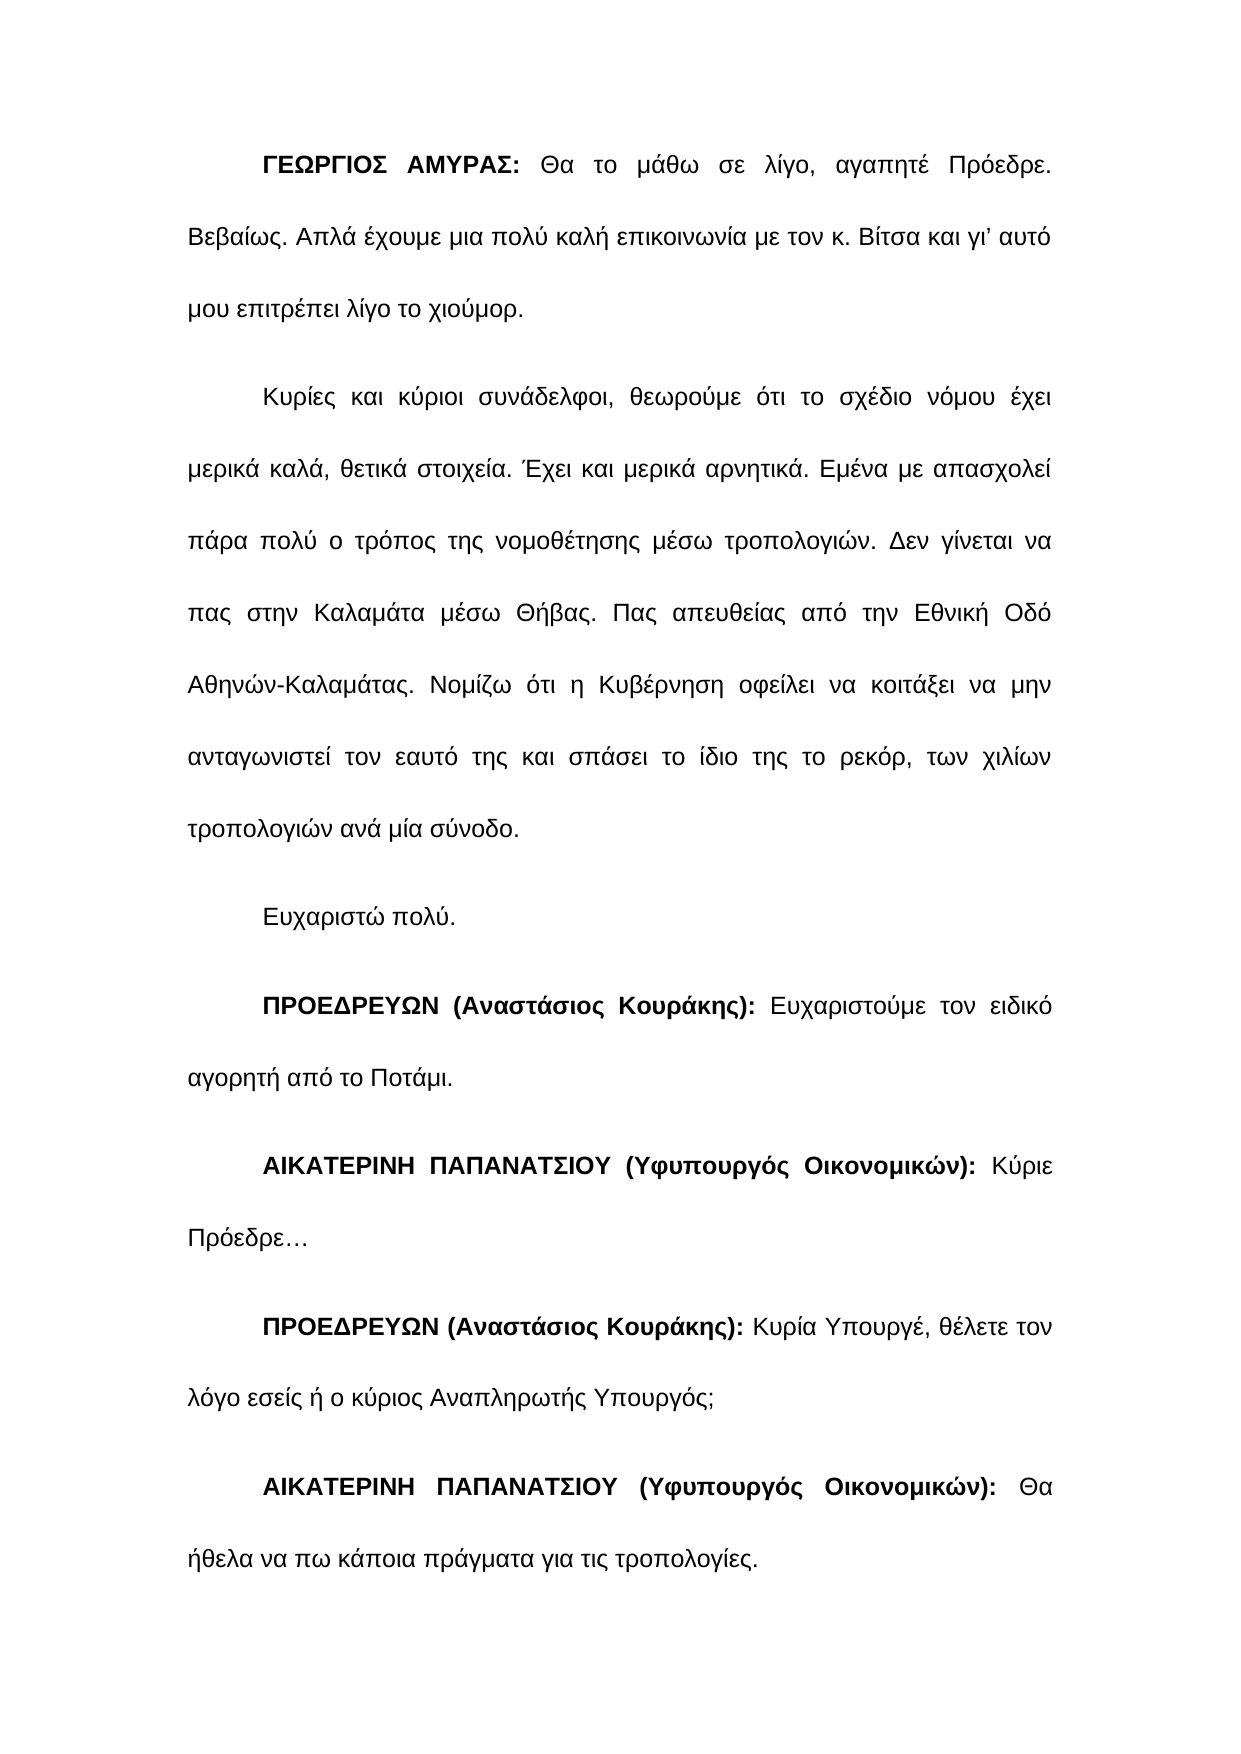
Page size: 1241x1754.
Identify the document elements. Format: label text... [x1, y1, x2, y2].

text Ευχαριστώ πολύ. [187, 902, 1053, 931]
text ΑΙΚΑΤΕΡΙΝΗ ΠΑΠΑΝΑΤΣΙΟΥ (Υφυπουργός Οικονομικών): Θα ήθελα να πω κάποια πράγματα για τις τροπολογίες. [187, 1472, 1053, 1572]
text Κυρίες και κύριοι συνάδελφοι, θεωρούμε ότι το σχέδιο νόμου έχει μερικά καλά, θετικά στοιχεία. Έχει και μερικά αρνητικά. Εμένα με απασχολεί πάρα πολύ ο τρόπος της νομοθέτησης μέσω τροπολογιών. Δεν γίνεται να πας στην Καλαμάτα μέσω Θήβας. Πας απευθείας από την Εθνική Οδό Αθηνών-Καλαμάτας. Νομίζω ότι η Κυβέρνηση οφείλει να κοιτάξει να μην ανταγωνιστεί τον εαυτό της και σπάσει το ίδιο της το ρεκόρ, των χιλίων τροπολογιών ανά μία σύνοδο. [187, 382, 1053, 842]
text ΑΙΚΑΤΕΡΙΝΗ ΠΑΠΑΝΑΤΣΙΟΥ (Υφυπουργός Οικονομικών): Κύριε Πρόεδρε… [187, 1151, 1053, 1252]
text ΠΡΟΕΔΡΕΥΩΝ (Αναστάσιος Κουράκης): Ευχαριστούμε τον ειδικό αγορητή από το Ποτάμι. [187, 991, 1053, 1091]
text ΠΡΟΕΔΡΕΥΩΝ (Αναστάσιος Κουράκης): Κυρία Υπουργέ, θέλετε τον λόγο εσείς ή ο κύριος Αναπληρωτής Υπουργός; [187, 1311, 1053, 1412]
text ΓΕΩΡΓΙΟΣ ΑΜΥΡΑΣ: Θα το μάθω σε λίγο, αγαπητέ Πρόεδρε. Βεβαίως. Απλά έχουμε μια πολύ καλή επικοινωνία με τον κ. Βίτσα και γι’ αυτό μου επιτρέπει λίγο το χιούμορ. [187, 150, 1053, 322]
